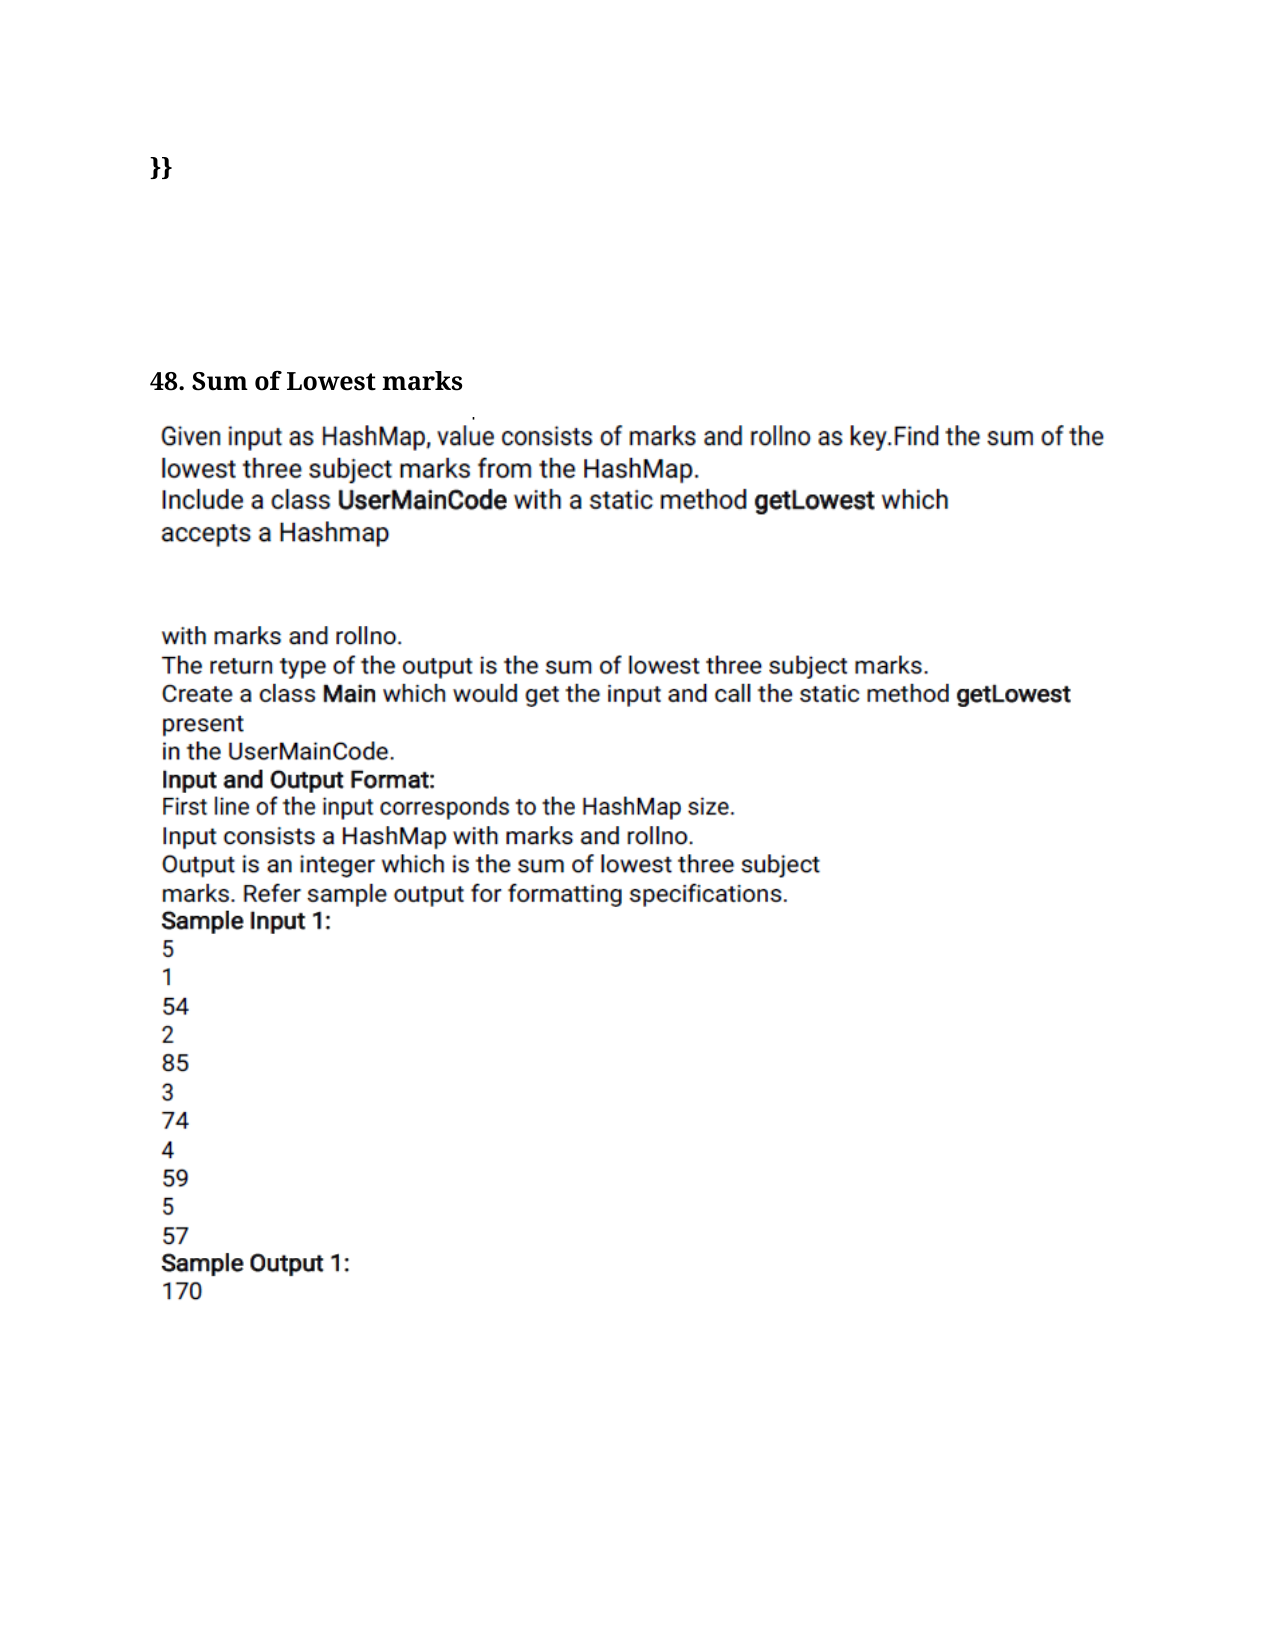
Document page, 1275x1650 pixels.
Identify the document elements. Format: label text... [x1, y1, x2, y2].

text 48. Sum of Lowest marks [150, 364, 1125, 398]
text }} [150, 150, 1125, 184]
picture [150, 417, 1125, 598]
picture [150, 616, 1125, 1307]
